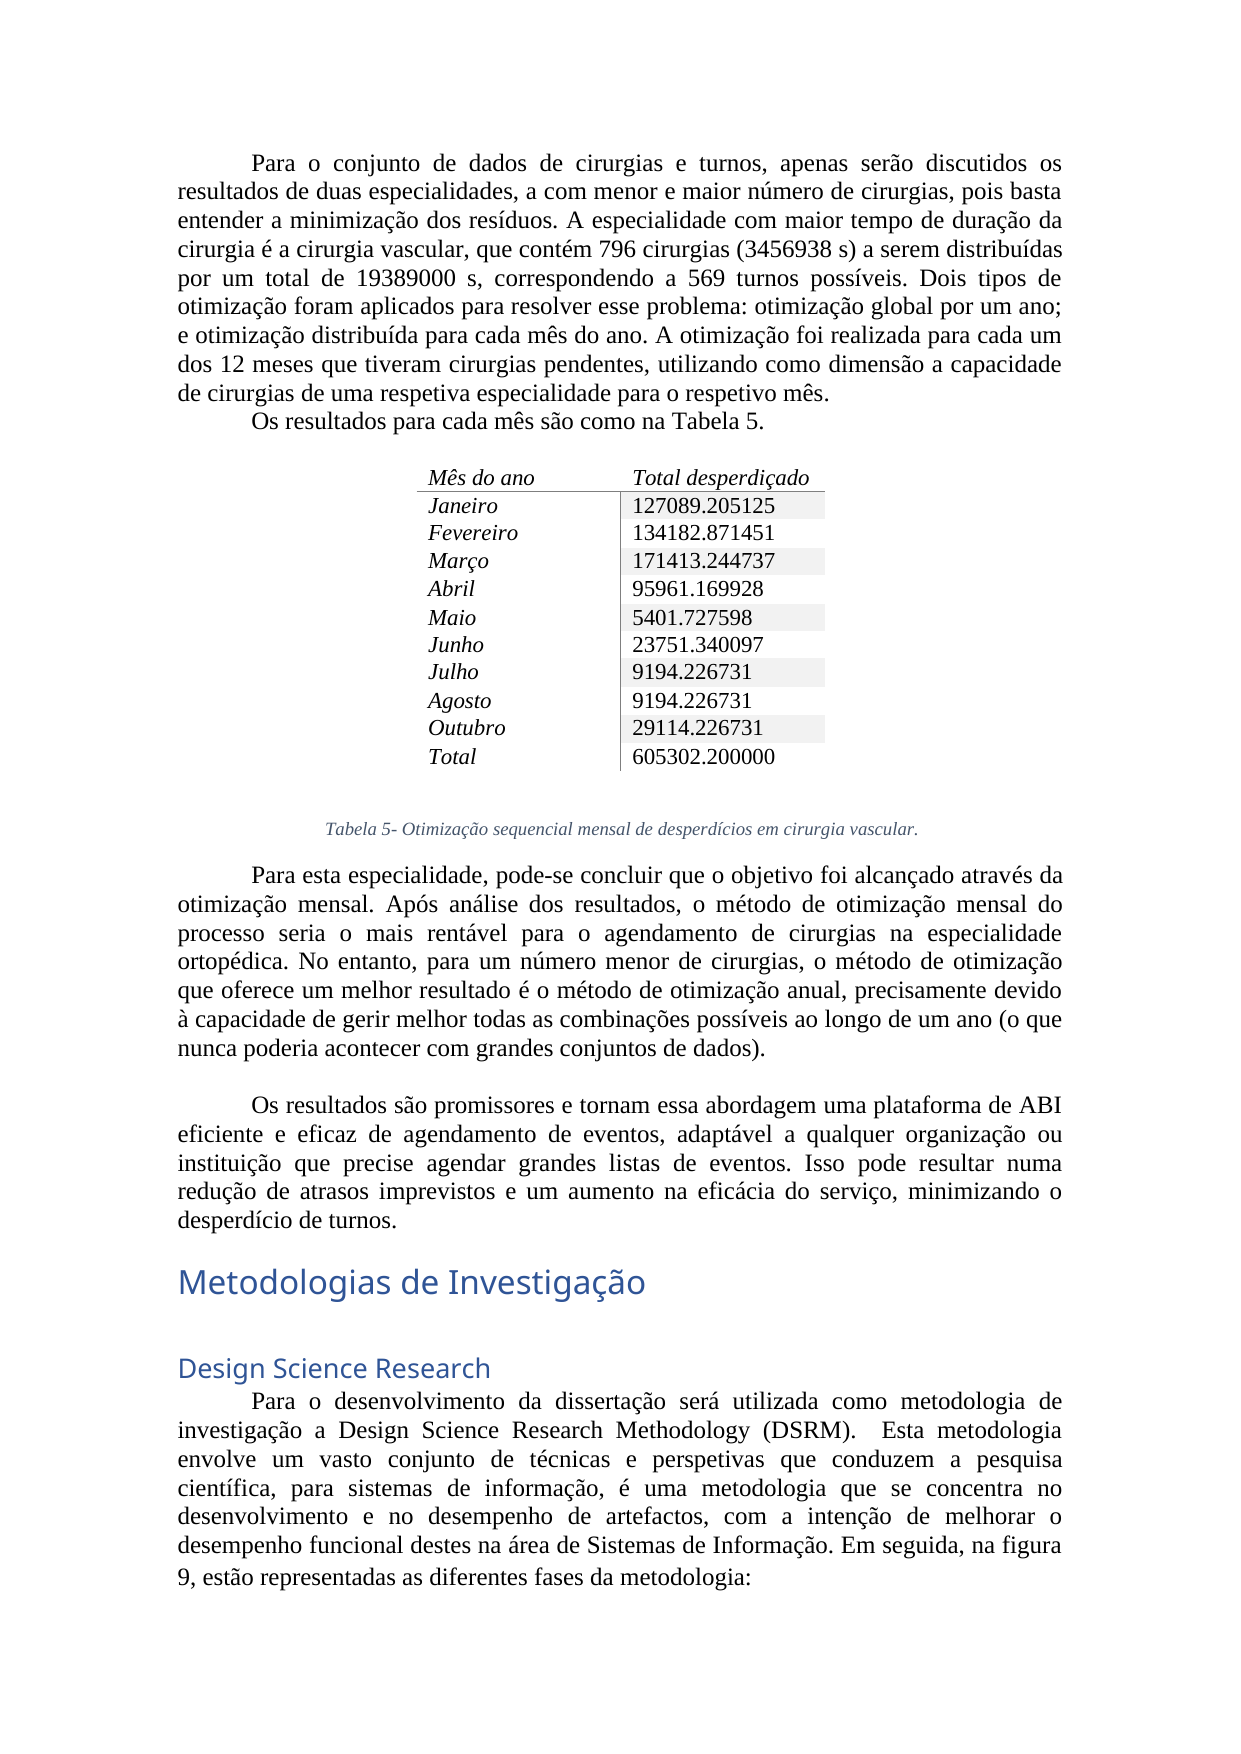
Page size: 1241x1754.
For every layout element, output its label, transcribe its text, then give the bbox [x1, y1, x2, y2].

table_cell 95961.169928 [621, 575, 825, 603]
table_cell Total [417, 743, 620, 771]
table_cell 9194.226731 [621, 658, 825, 687]
text Para o desenvolvimento da dissertação será utilizada como metodologia de investigação a Design Science Research Methodology (DSRM). Esta metodologia envolve um vasto conjunto de técnicas e perspetivas que conduzem a pesquisa científica, para sistemas de informação, é uma metodologia que se concentra no desenvolvimento e no desempenho de artefactos, com a intenção de melhorar o desempenho funcional destes na área de Sistemas de Informação. Em seguida, na figura 9, estão representadas as diferentes fases da metodologia: [177, 1386, 1063, 1593]
text Para esta especialidade, pode-se concluir que o objetivo foi alcançado através da otimização mensal. Após análise dos resultados, o método de otimização mensal do processo seria o mais rentável para o agendamento de cirurgias na especialidade ortopédica. No entanto, para um número menor de cirurgias, o método de otimização que oferece um melhor resultado é o método de otimização anual, precisamente devido à capacidade de gerir melhor todas as combinações possíveis ao longo de um ano (o que nunca poderia acontecer com grandes conjuntos de dados). [177, 860, 1063, 1061]
table_cell 127089.205125 [621, 492, 825, 519]
table_cell Agosto [417, 687, 620, 714]
table_cell Maio [417, 604, 620, 631]
table_cell Outubro [417, 715, 620, 743]
table_cell 23751.340097 [621, 631, 825, 658]
table_cell 171413.244737 [621, 548, 825, 575]
text Os resultados para cada mês são como na Tabela 5. [177, 406, 1063, 435]
table_header Mês do ano [417, 464, 621, 491]
table_cell Junho [417, 631, 620, 658]
table_cell Abril [417, 575, 620, 603]
text Os resultados são promissores e tornam essa abordagem uma plataforma de ABI eficiente e eficaz de agendamento de eventos, adaptável a qualquer organização ou instituição que precise agendar grandes listas de eventos. Isso pode resultar numa redução de atrasos imprevistos e um aumento na eficácia do serviço, minimizando o desperdício de turnos. [177, 1090, 1063, 1234]
table_cell 605302.200000 [621, 743, 825, 771]
table_header Total desperdiçado [621, 464, 825, 491]
table_cell 5401.727598 [621, 604, 825, 631]
table_cell Julho [417, 658, 620, 687]
table_cell 134182.871451 [621, 519, 825, 547]
subtitle Design Science Research [177, 1349, 1063, 1386]
table_cell Janeiro [417, 492, 620, 519]
table_cell 29114.226731 [621, 715, 825, 743]
table_cell 9194.226731 [621, 687, 825, 714]
subtitle Metodologias de Investigação [177, 1259, 1063, 1304]
text Para o conjunto de dados de cirurgias e turnos, apenas serão discutidos os resultados de duas especialidades, a com menor e maior número de cirurgias, pois basta entender a minimização dos resíduos. A especialidade com maior tempo de duração da cirurgia é a cirurgia vascular, que contém 796 cirurgias (3456938 s) a serem distribuídas por um total de 19389000 s, correspondendo a 569 turnos possíveis. Dois tipos de otimização foram aplicados para resolver esse problema: otimização global por um ano; e otimização distribuída para cada mês do ano. A otimização foi realizada para cada um dos 12 meses que tiveram cirurgias pendentes, utilizando como dimensão a capacidade de cirurgias de uma respetiva especialidade para o respetivo mês. [177, 148, 1063, 406]
table_cell Fevereiro [417, 519, 620, 547]
table_cell Março [417, 548, 620, 575]
